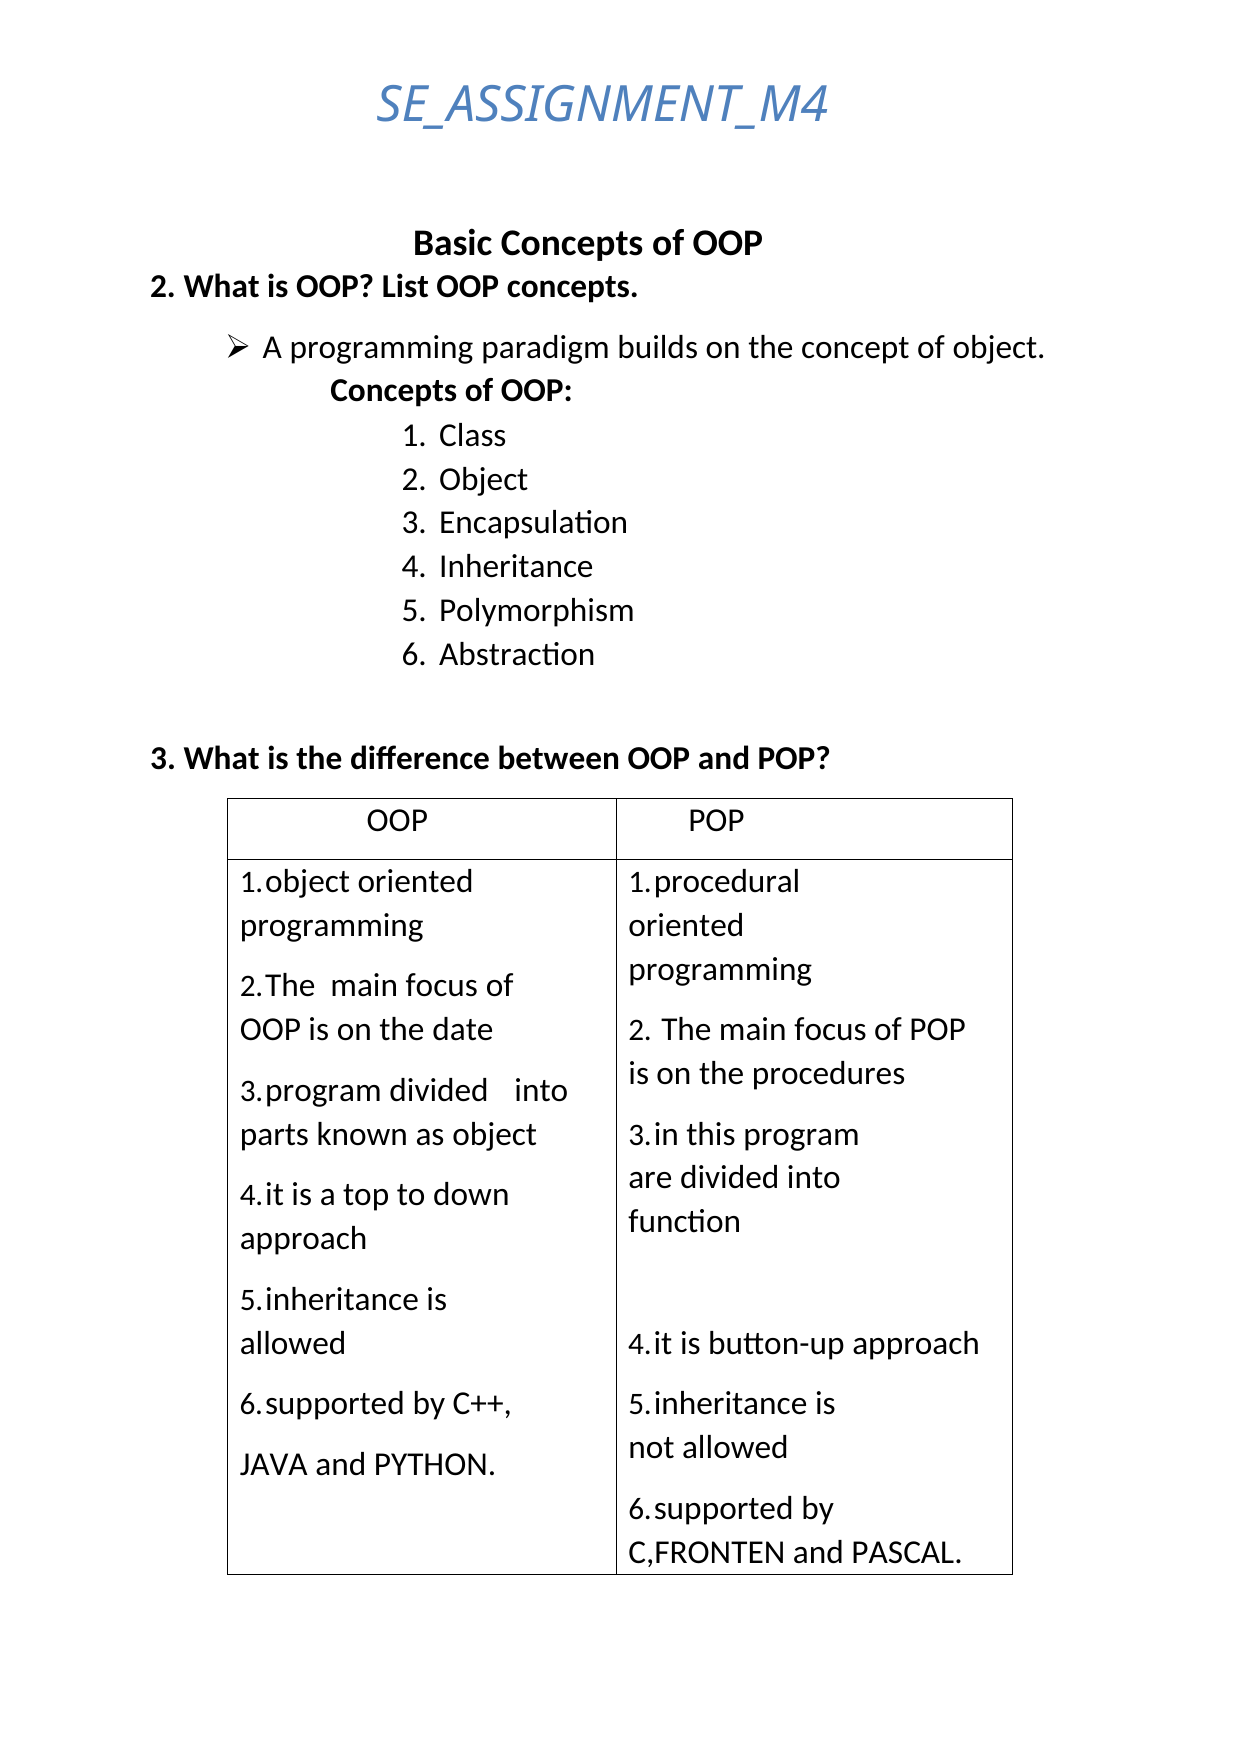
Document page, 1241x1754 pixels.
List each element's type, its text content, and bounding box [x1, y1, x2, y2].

table_cell object oriented programming The main focus of OOP is on the date program divided into parts known as object it is a top to down approach inheritance is allowed supported by C++, JAVA and PYTHON. [228, 860, 616, 1574]
table_header POP [617, 799, 1012, 858]
list Inheritance [401, 545, 1065, 586]
list Polymorphism [401, 589, 1065, 630]
list Abstraction [401, 633, 1065, 674]
text SE_ASSIGNMENT_M4 [139, 68, 1065, 136]
list Encapsulation [401, 501, 1065, 542]
table_header OOP [228, 799, 616, 858]
list Object [401, 458, 1065, 498]
subtitle Concepts of OOP: [330, 369, 1065, 410]
list A programming paradigm builds on the concept of object. [225, 326, 1065, 366]
subtitle 3. What is the difference between OOP and POP? [150, 737, 1065, 778]
list Class [401, 413, 1065, 454]
table_cell procedural oriented programming The main focus of POP is on the procedures in this program are divided into function it is button-up approach inheritance is not allowed supported by C,FRONTEN and PASCAL. [617, 860, 1012, 1574]
subtitle What is OOP? List OOP concepts. [150, 265, 1065, 305]
title Basic Concepts of OOP [413, 219, 1065, 265]
